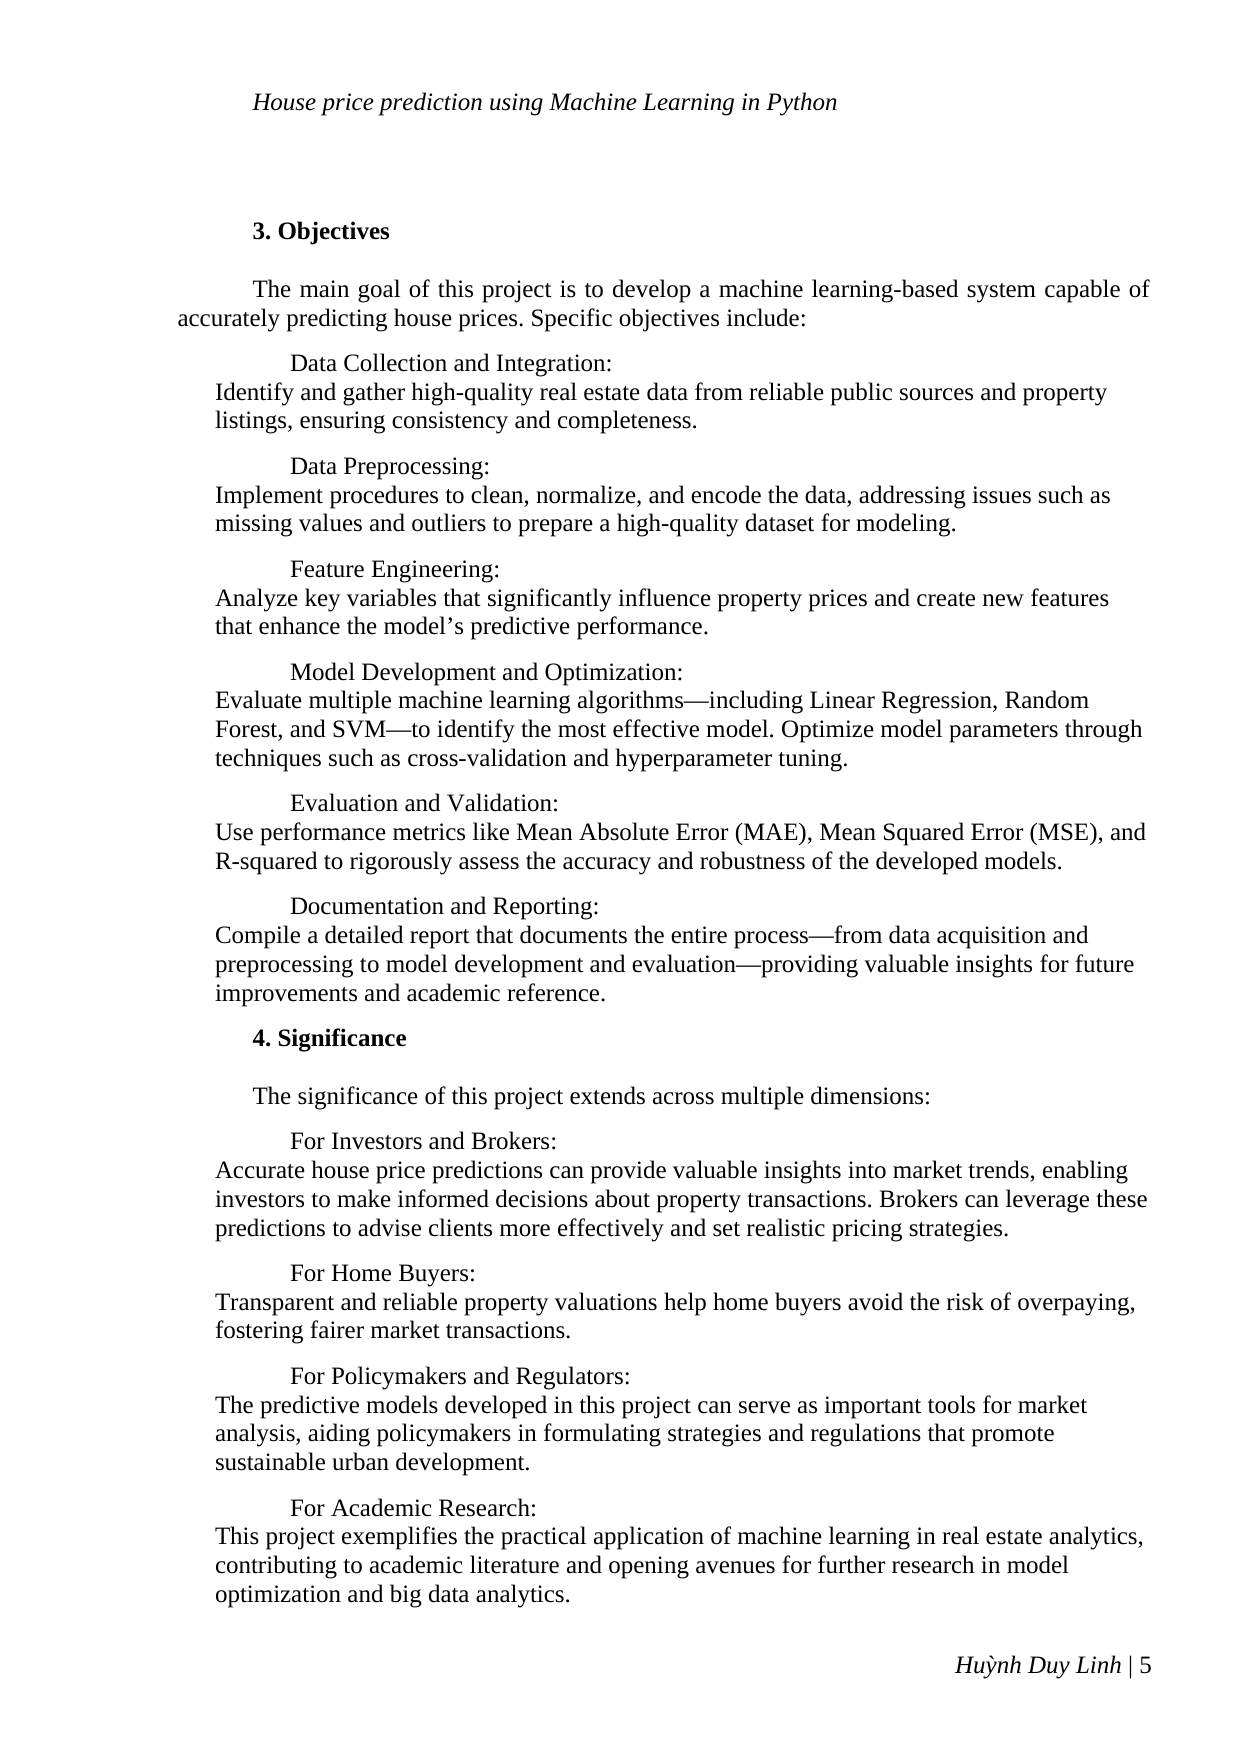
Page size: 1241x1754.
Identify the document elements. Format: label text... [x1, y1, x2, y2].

text Model Development and Optimization: Evaluate multiple machine learning algorithms—including Linear Regression, Random Forest, and SVM—to identify the most effective model. Optimize model parameters through techniques such as cross-validation and hyperparameter tuning. [215, 657, 1152, 772]
text Feature Engineering: Analyze key variables that significantly influence property prices and create new features that enhance the model’s predictive performance. [215, 554, 1152, 640]
text Data Preprocessing: Implement procedures to clean, normalize, and encode the data, addressing issues such as missing values and outliers to prepare a high-quality dataset for modeling. [215, 451, 1152, 537]
text Evaluation and Validation: Use performance metrics like Mean Absolute Error (MAE), Mean Squared Error (MSE), and R-squared to rigorously assess the accuracy and robustness of the developed models. [215, 788, 1152, 875]
subtitle 3. Objectives [177, 216, 1152, 245]
subtitle 4. Significance [177, 1023, 1152, 1052]
text Data Collection and Integration: Identify and gather high-quality real estate data from reliable public sources and property listings, ensuring consistency and completeness. [215, 348, 1152, 434]
text For Investors and Brokers: Accurate house price predictions can provide valuable insights into market trends, enabling investors to make informed decisions about property transactions. Brokers can leverage these predictions to advise clients more effectively and set realistic pricing strategies. [215, 1126, 1152, 1241]
text For Academic Research: This project exemplifies the practical application of machine learning in real estate analytics, contributing to academic literature and opening avenues for further research in model optimization and big data analytics. [215, 1493, 1152, 1608]
text For Policymakers and Regulators: The predictive models developed in this project can serve as important tools for market analysis, aiding policymakers in formulating strategies and regulations that promote sustainable urban development. [215, 1361, 1152, 1476]
text The main goal of this project is to develop a machine learning-based system capable of accurately predicting house prices. Specific objectives include: [177, 274, 1152, 331]
text Documentation and Reporting: Compile a detailed report that documents the entire process—from data acquisition and preprocessing to model development and evaluation—providing valuable insights for future improvements and academic reference. [215, 891, 1152, 1006]
text The significance of this project extends across multiple dimensions: [177, 1081, 1152, 1110]
text For Home Buyers: Transparent and reliable property valuations help home buyers avoid the risk of overpaying, fostering fairer market transactions. [215, 1258, 1152, 1344]
